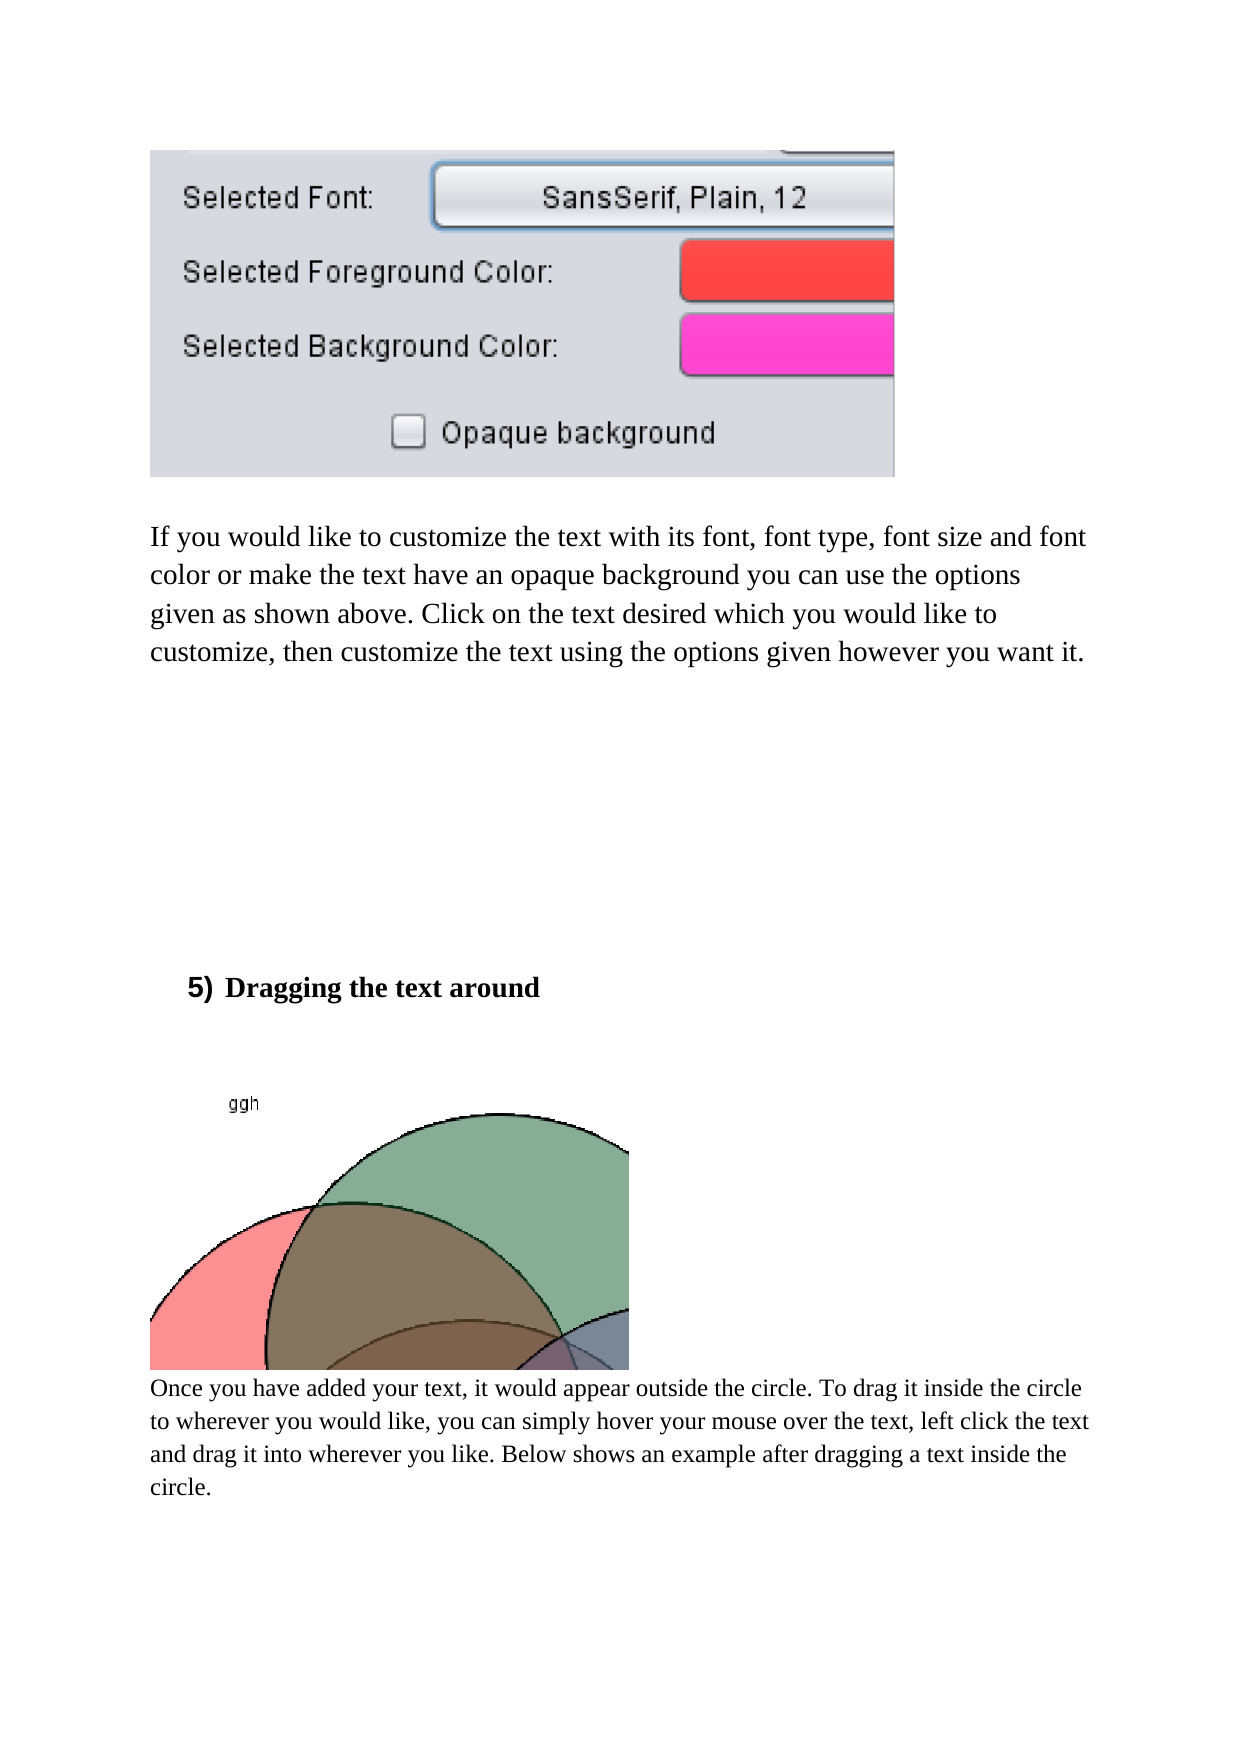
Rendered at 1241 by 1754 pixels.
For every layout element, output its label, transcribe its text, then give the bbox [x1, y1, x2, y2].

text Once you have added your text, it would appear outside the circle. To drag it inside the circle to wherever you would like, you can simply hover your mouse over the text, left click the text and drag it into wherever you like. Below shows an example after dragging a text inside the circle. [150, 1373, 1090, 1501]
list Dragging the text around [187, 970, 1090, 1004]
text If you would like to customize the text with its font, font type, font size and font color or make the text have an opaque background you can use the options given as shown above. Click on the text desired which you would like to customize, then customize the text using the options given however you want it. [150, 519, 1090, 668]
picture [150, 1008, 629, 1370]
picture [150, 150, 895, 477]
